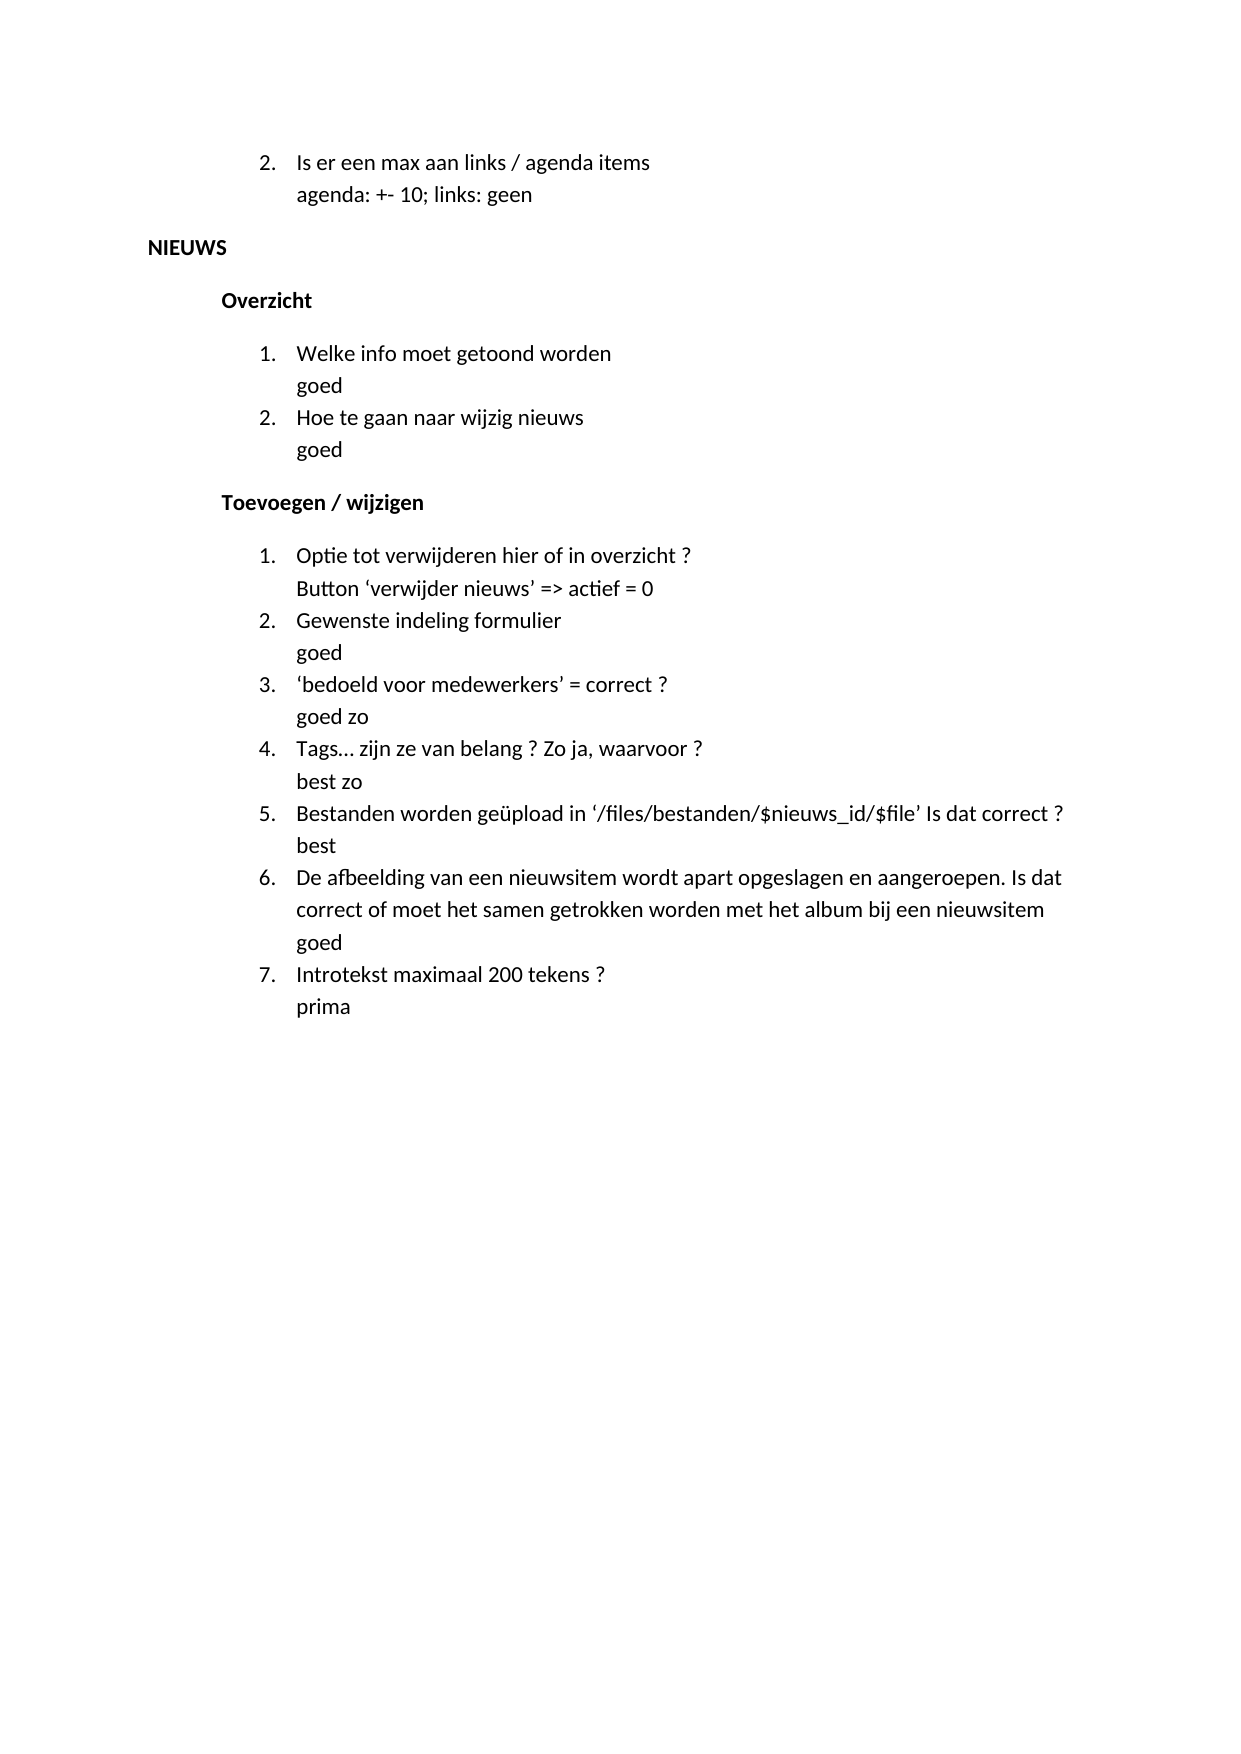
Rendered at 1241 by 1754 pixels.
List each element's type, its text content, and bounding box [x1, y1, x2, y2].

list Tags… zijn ze van belang ? Zo ja, waarvoor ? best zo [259, 734, 1093, 795]
list Welke info moet getoond worden goed [259, 339, 1093, 399]
list De afbeelding van een nieuwsitem wordt apart opgeslagen en aangeroepen. Is dat correct of moet het samen getrokken worden met het album bij een nieuwsitem [259, 863, 1093, 923]
list Hoe te gaan naar wijzig nieuws goed [259, 403, 1093, 463]
list ‘bedoeld voor medewerkers’ = correct ? goed zo [259, 670, 1093, 730]
list prima [296, 992, 1093, 1020]
list Gewenste indeling formulier goed [259, 606, 1093, 666]
list Optie tot verwijderen hier of in overzicht ? [259, 541, 1093, 569]
text NIEUWS [148, 233, 1093, 261]
text Overzicht [148, 286, 1093, 314]
list Bestanden worden geüpload in ‘/files/bestanden/$nieuws_id/$file’ Is dat correct ? [259, 799, 1093, 827]
list Is er een max aan links / agenda items agenda: +- 10; links: geen [259, 148, 1093, 208]
list best [296, 831, 1093, 859]
list Button ‘verwijder nieuws’ => actief = 0 [296, 574, 1093, 602]
list Introtekst maximaal 200 tekens ? [259, 960, 1093, 988]
list goed [296, 928, 1093, 956]
text Toevoegen / wijzigen [148, 488, 1093, 516]
